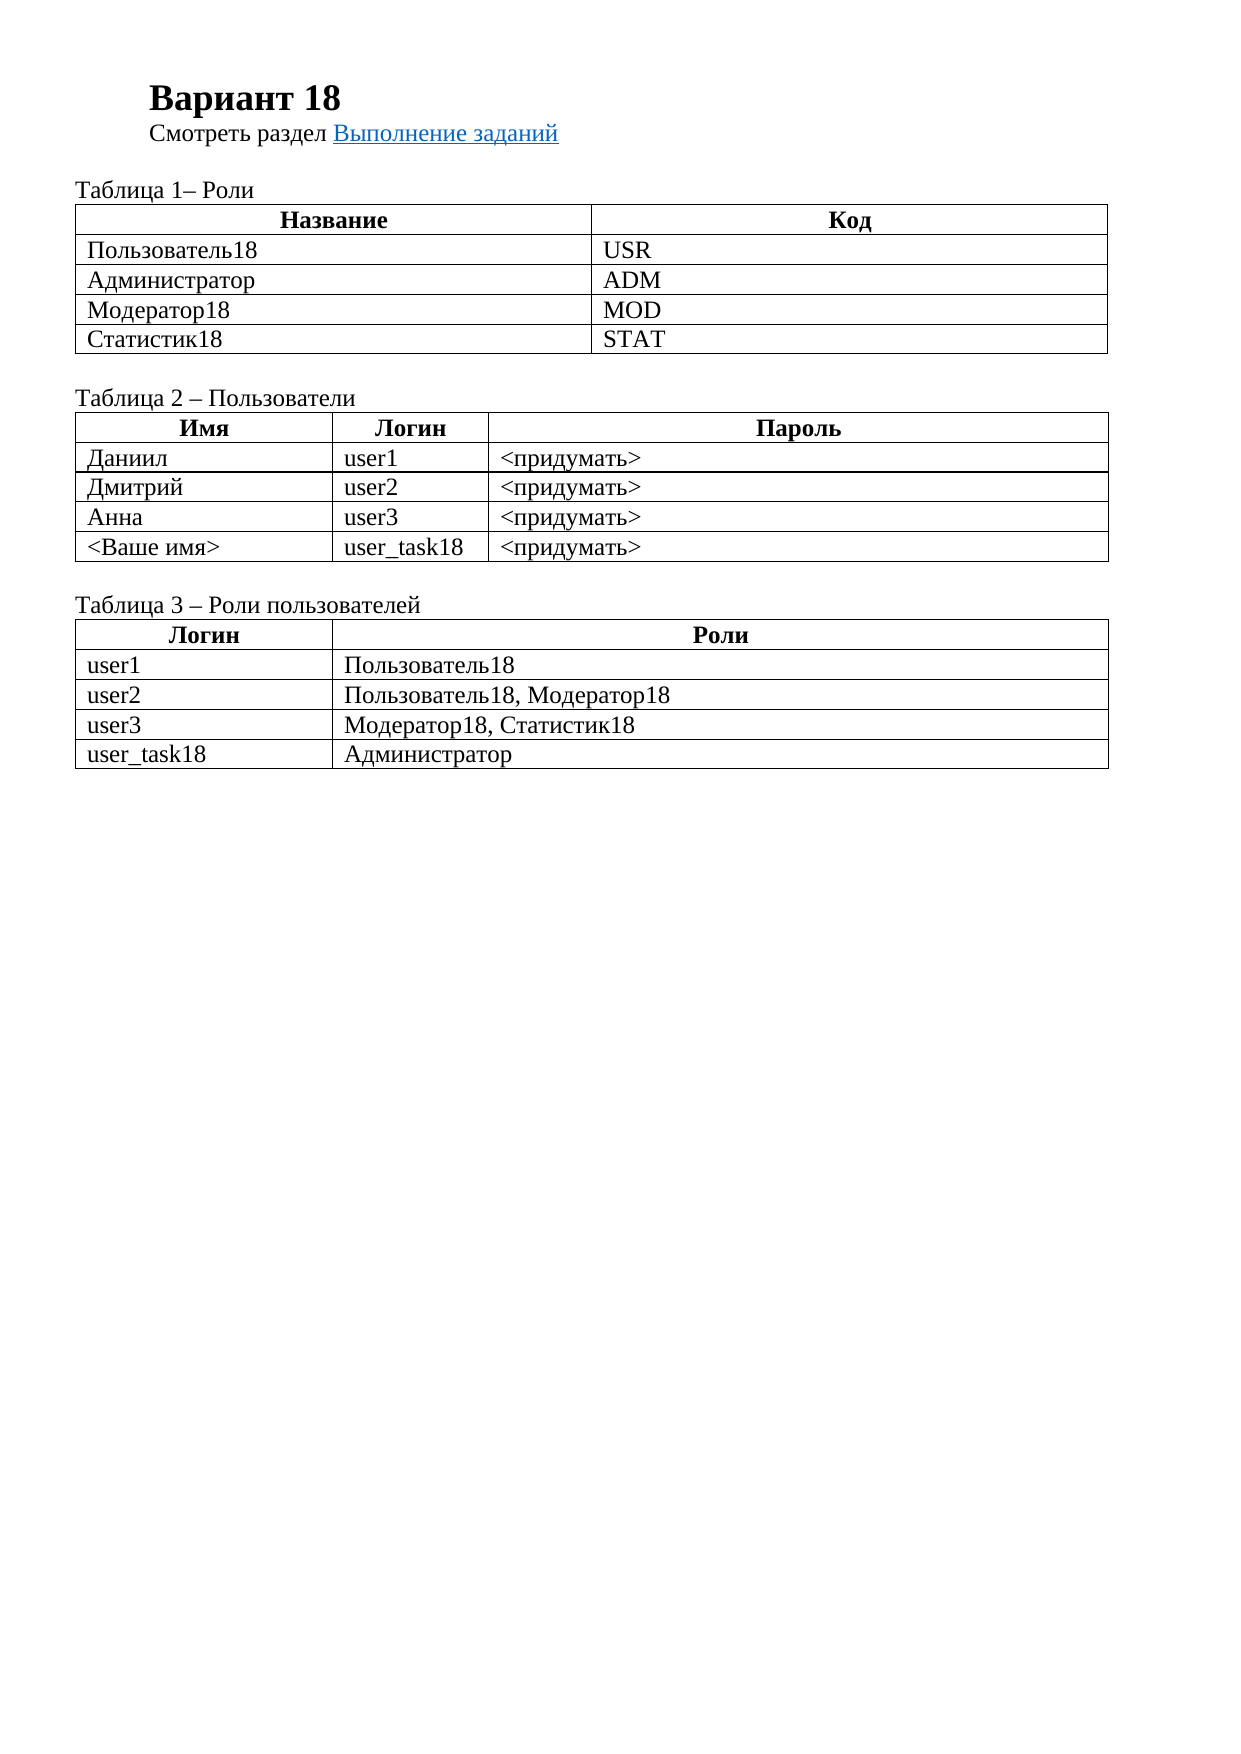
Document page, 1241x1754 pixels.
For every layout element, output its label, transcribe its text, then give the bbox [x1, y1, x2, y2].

table_header Логин [76, 620, 332, 649]
table_cell user_task18 [76, 740, 332, 768]
table_header Пароль [489, 413, 1108, 442]
table_cell user1 [333, 443, 488, 471]
table_cell user3 [333, 502, 488, 531]
table_cell user2 [76, 680, 332, 709]
table_cell user1 [76, 650, 332, 679]
table_cell <придумать> [489, 502, 1108, 531]
table_header Имя [76, 413, 332, 442]
table_header Название [76, 205, 591, 234]
table_header Логин [333, 413, 488, 442]
table_cell Дмитрий [76, 473, 332, 501]
table_cell user3 [76, 710, 332, 738]
table_cell Модератор18, Статистик18 [333, 710, 1108, 738]
table_cell ADM [592, 265, 1107, 294]
subtitle Вариант 18 [75, 75, 1165, 118]
table_cell Даниил [76, 443, 332, 471]
table_cell Пользователь18 [333, 650, 1108, 679]
table_cell Модератор18 [76, 295, 591, 323]
table_cell STAT [592, 325, 1107, 353]
table_cell MOD [592, 295, 1107, 323]
table_cell <придумать> [489, 443, 1108, 471]
table_cell user2 [333, 473, 488, 501]
table_cell Пользователь18, Модератор18 [333, 680, 1108, 709]
table_cell USR [592, 235, 1107, 264]
text Таблица 2 – Пользователи [75, 383, 1165, 412]
table_cell Статистик18 [76, 325, 591, 353]
table_header Роли [333, 620, 1108, 649]
text Таблица 3 – Роли пользователей [75, 591, 1165, 619]
table_cell <Ваше имя> [76, 532, 332, 561]
table_header Код [592, 205, 1107, 234]
table_cell <придумать> [489, 532, 1108, 561]
table_cell Анна [76, 502, 332, 531]
text Таблица 1– Роли [75, 176, 1165, 204]
text Смотреть раздел Выполнение заданий [75, 118, 1165, 147]
table_cell Пользователь18 [76, 235, 591, 264]
table_cell Администратор [76, 265, 591, 294]
table_cell user_task18 [333, 532, 488, 561]
table_cell <придумать> [489, 473, 1108, 501]
table_cell Администратор [333, 740, 1108, 768]
